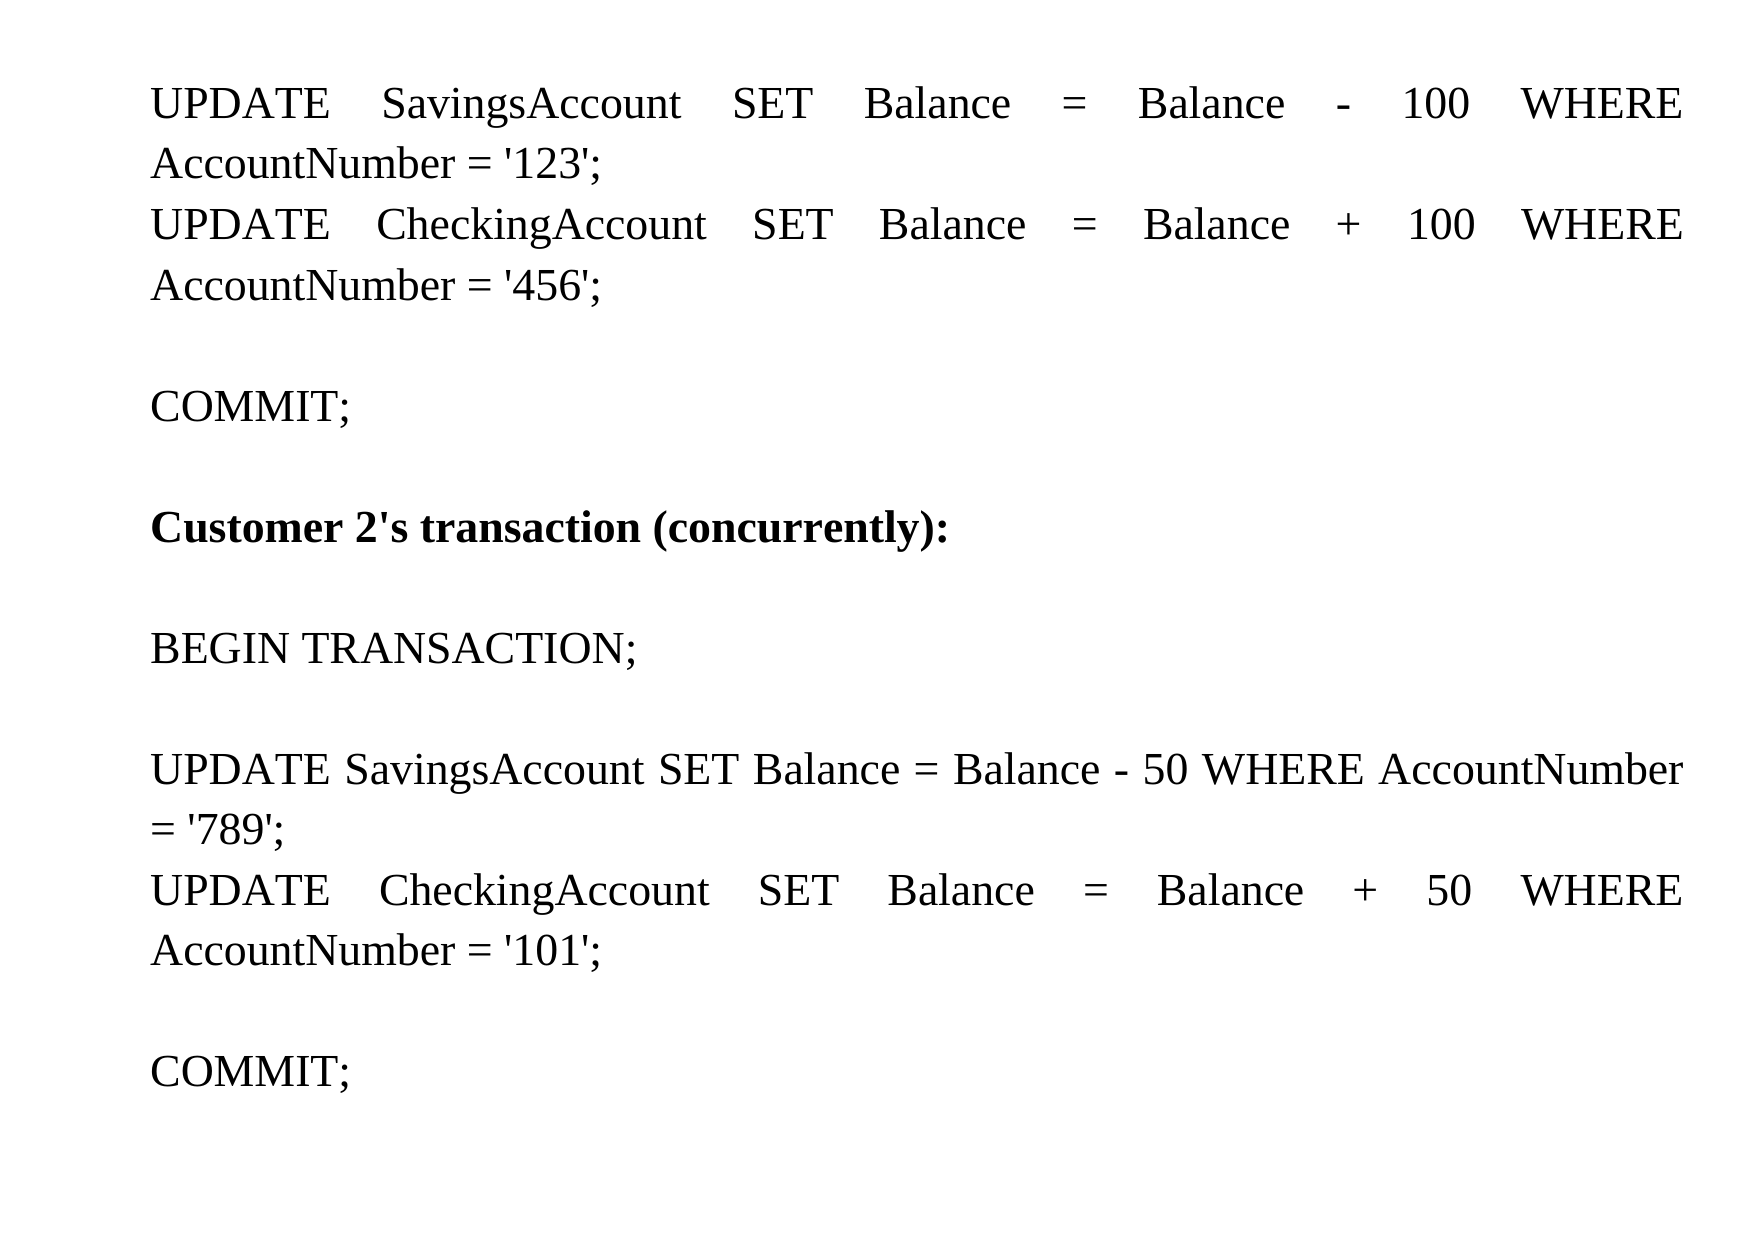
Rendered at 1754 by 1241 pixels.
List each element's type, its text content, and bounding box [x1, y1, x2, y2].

text Customer 2's transaction (concurrently): [150, 499, 1685, 552]
text UPDATE SavingsAccount SET Balance = Balance - 50 WHERE AccountNumber = '789'; [150, 741, 1685, 854]
text UPDATE CheckingAccount SET Balance = Balance + 100 WHERE AccountNumber = '456'; [150, 197, 1685, 310]
text COMMIT; [150, 1044, 1685, 1097]
text UPDATE CheckingAccount SET Balance = Balance + 50 WHERE AccountNumber = '101'; [150, 862, 1685, 976]
text BEGIN TRANSACTION; [150, 620, 1685, 673]
text UPDATE SavingsAccount SET Balance = Balance - 100 WHERE AccountNumber = '123'; [150, 76, 1685, 189]
text COMMIT; [150, 378, 1685, 431]
